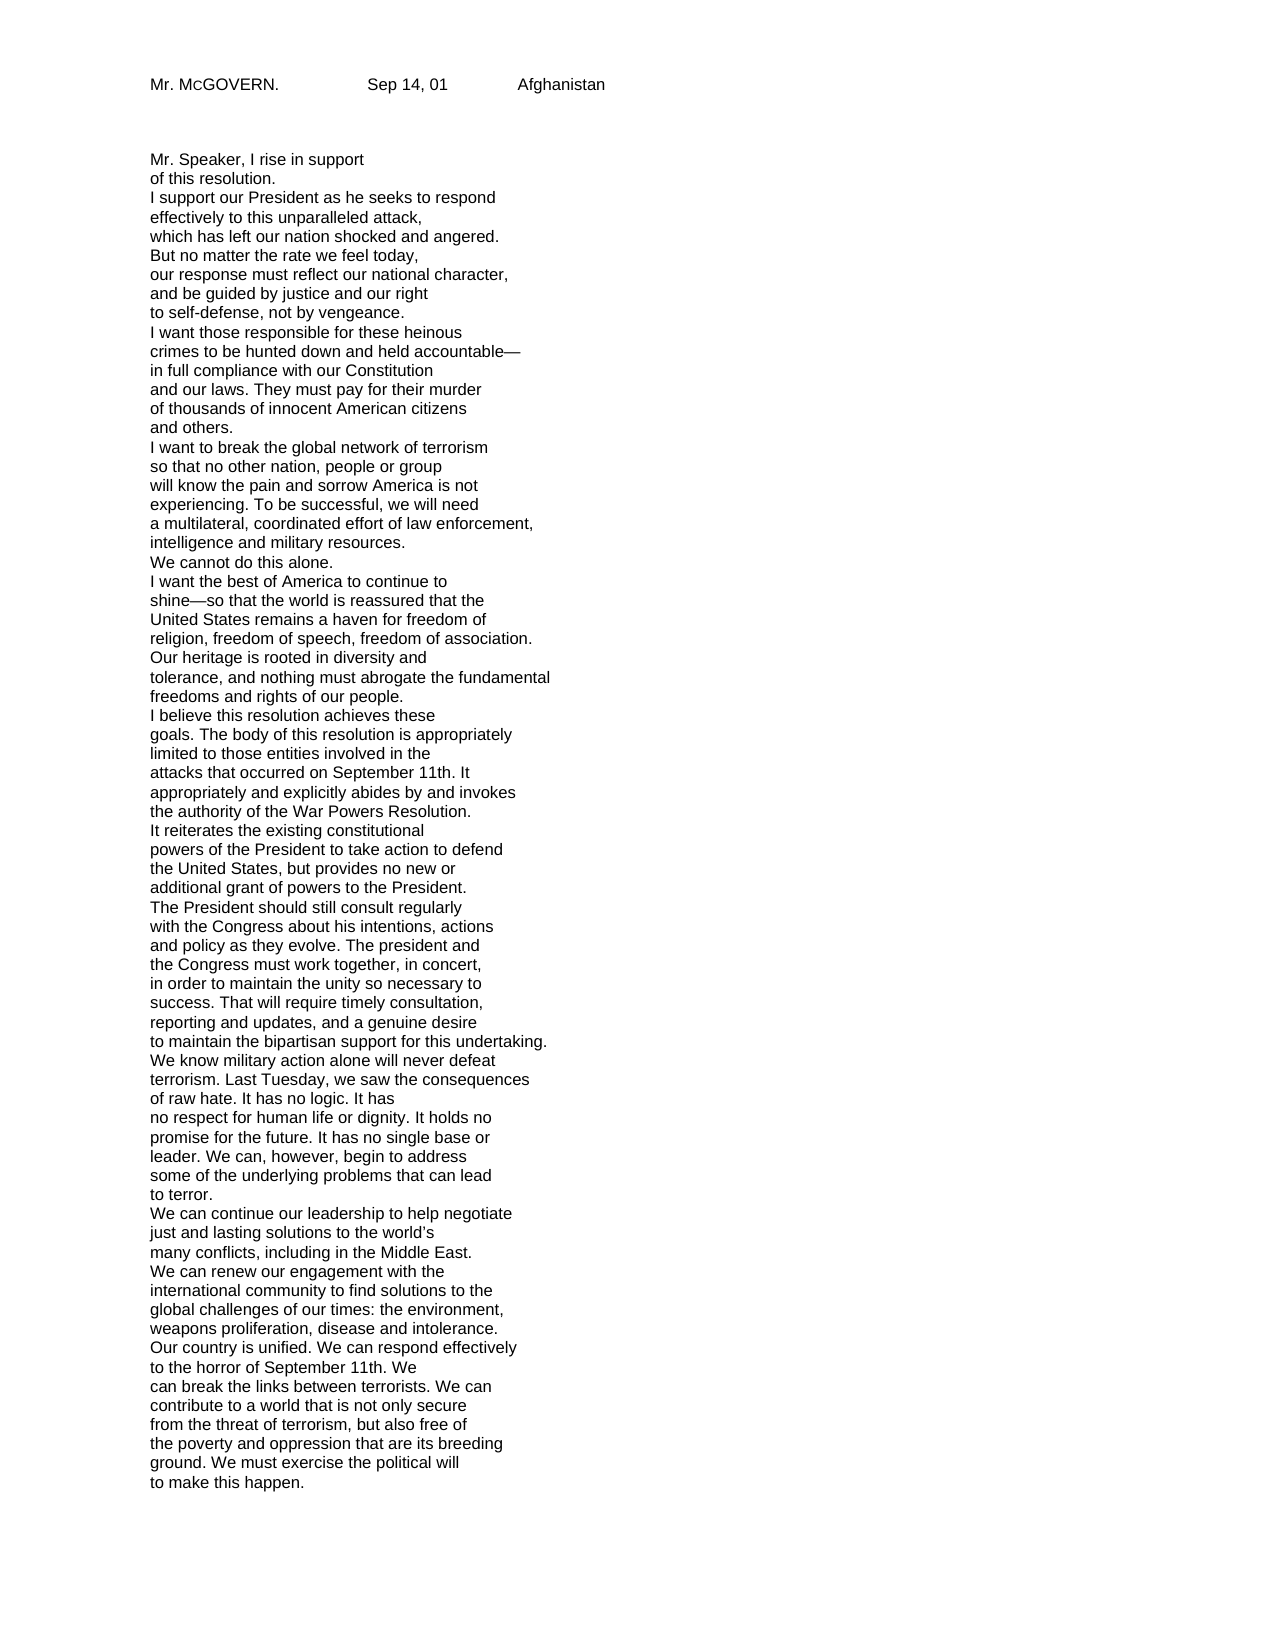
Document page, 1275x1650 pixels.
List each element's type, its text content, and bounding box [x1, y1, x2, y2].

text limited to those entities involved in the [150, 744, 1125, 763]
text and others. [150, 418, 1125, 437]
text our response must reflect our national character, [150, 265, 1125, 284]
text tolerance, and nothing must abrogate the fundamental [150, 667, 1125, 687]
text international community to find solutions to the [150, 1281, 1125, 1300]
text Mr. Speaker, I rise in support [150, 150, 1125, 169]
text intelligence and military resources. [150, 533, 1125, 552]
text ground. We must exercise the political will [150, 1453, 1125, 1472]
text so that no other nation, people or group [150, 457, 1125, 476]
text reporting and updates, and a genuine desire [150, 1012, 1125, 1032]
text of thousands of innocent American citizens [150, 399, 1125, 418]
text freedoms and rights of our people. [150, 687, 1125, 706]
text and our laws. They must pay for their murder [150, 380, 1125, 399]
text We know military action alone will never defeat [150, 1051, 1125, 1070]
text with the Congress about his intentions, actions [150, 917, 1125, 936]
text can break the links between terrorists. We can [150, 1377, 1125, 1396]
text in full compliance with our Constitution [150, 361, 1125, 380]
text the Congress must work together, in concert, [150, 955, 1125, 974]
text contribute to a world that is not only secure [150, 1396, 1125, 1415]
text religion, freedom of speech, freedom of association. [150, 629, 1125, 648]
text weapons proliferation, disease and intolerance. [150, 1319, 1125, 1338]
text I support our President as he seeks to respond [150, 188, 1125, 207]
text leader. We can, however, begin to address [150, 1147, 1125, 1166]
text powers of the President to take action to defend [150, 840, 1125, 859]
text success. That will require timely consultation, [150, 993, 1125, 1012]
text I want the best of America to continue to [150, 572, 1125, 591]
text I want those responsible for these heinous [150, 322, 1125, 342]
text the authority of the War Powers Resolution. [150, 802, 1125, 821]
text many conflicts, including in the Middle East. [150, 1242, 1125, 1262]
text But no matter the rate we feel today, [150, 246, 1125, 265]
text which has left our nation shocked and angered. [150, 227, 1125, 246]
text additional grant of powers to the President. [150, 878, 1125, 897]
text of raw hate. It has no logic. It has [150, 1089, 1125, 1108]
text global challenges of our times: the environment, [150, 1300, 1125, 1319]
text of this resolution. [150, 169, 1125, 188]
text Our country is unified. We can respond effectively [150, 1338, 1125, 1357]
text Our heritage is rooted in diversity and [150, 648, 1125, 667]
text We can renew our engagement with the [150, 1262, 1125, 1281]
text to self-defense, not by vengeance. [150, 303, 1125, 322]
text terrorism. Last Tuesday, we saw the consequences [150, 1070, 1125, 1089]
text the poverty and oppression that are its breeding [150, 1434, 1125, 1453]
text no respect for human life or dignity. It holds no [150, 1108, 1125, 1127]
text goals. The body of this resolution is appropriately [150, 725, 1125, 744]
text effectively to this unparalleled attack, [150, 207, 1125, 227]
text to the horror of September 11th. We [150, 1357, 1125, 1377]
text and policy as they evolve. The president and [150, 936, 1125, 955]
text The President should still consult regularly [150, 897, 1125, 917]
text to make this happen. [150, 1472, 1125, 1492]
text in order to maintain the unity so necessary to [150, 974, 1125, 993]
text I want to break the global network of terrorism [150, 437, 1125, 457]
text some of the underlying problems that can lead [150, 1166, 1125, 1185]
text It reiterates the existing constitutional [150, 821, 1125, 840]
text appropriately and explicitly abides by and invokes [150, 782, 1125, 802]
text a multilateral, coordinated effort of law enforcement, [150, 514, 1125, 533]
text shine—so that the world is reassured that the [150, 591, 1125, 610]
text We can continue our leadership to help negotiate [150, 1204, 1125, 1223]
text attacks that occurred on September 11th. It [150, 763, 1125, 782]
text We cannot do this alone. [150, 552, 1125, 572]
text to terror. [150, 1185, 1125, 1204]
text and be guided by justice and our right [150, 284, 1125, 303]
text crimes to be hunted down and held accountable— [150, 342, 1125, 361]
text promise for the future. It has no single base or [150, 1127, 1125, 1147]
text experiencing. To be successful, we will need [150, 495, 1125, 514]
text from the threat of terrorism, but also free of [150, 1415, 1125, 1434]
text I believe this resolution achieves these [150, 706, 1125, 725]
text will know the pain and sorrow America is not [150, 476, 1125, 495]
text the United States, but provides no new or [150, 859, 1125, 878]
text United States remains a haven for freedom of [150, 610, 1125, 629]
text just and lasting solutions to the world’s [150, 1223, 1125, 1242]
text to maintain the bipartisan support for this undertaking. [150, 1032, 1125, 1051]
